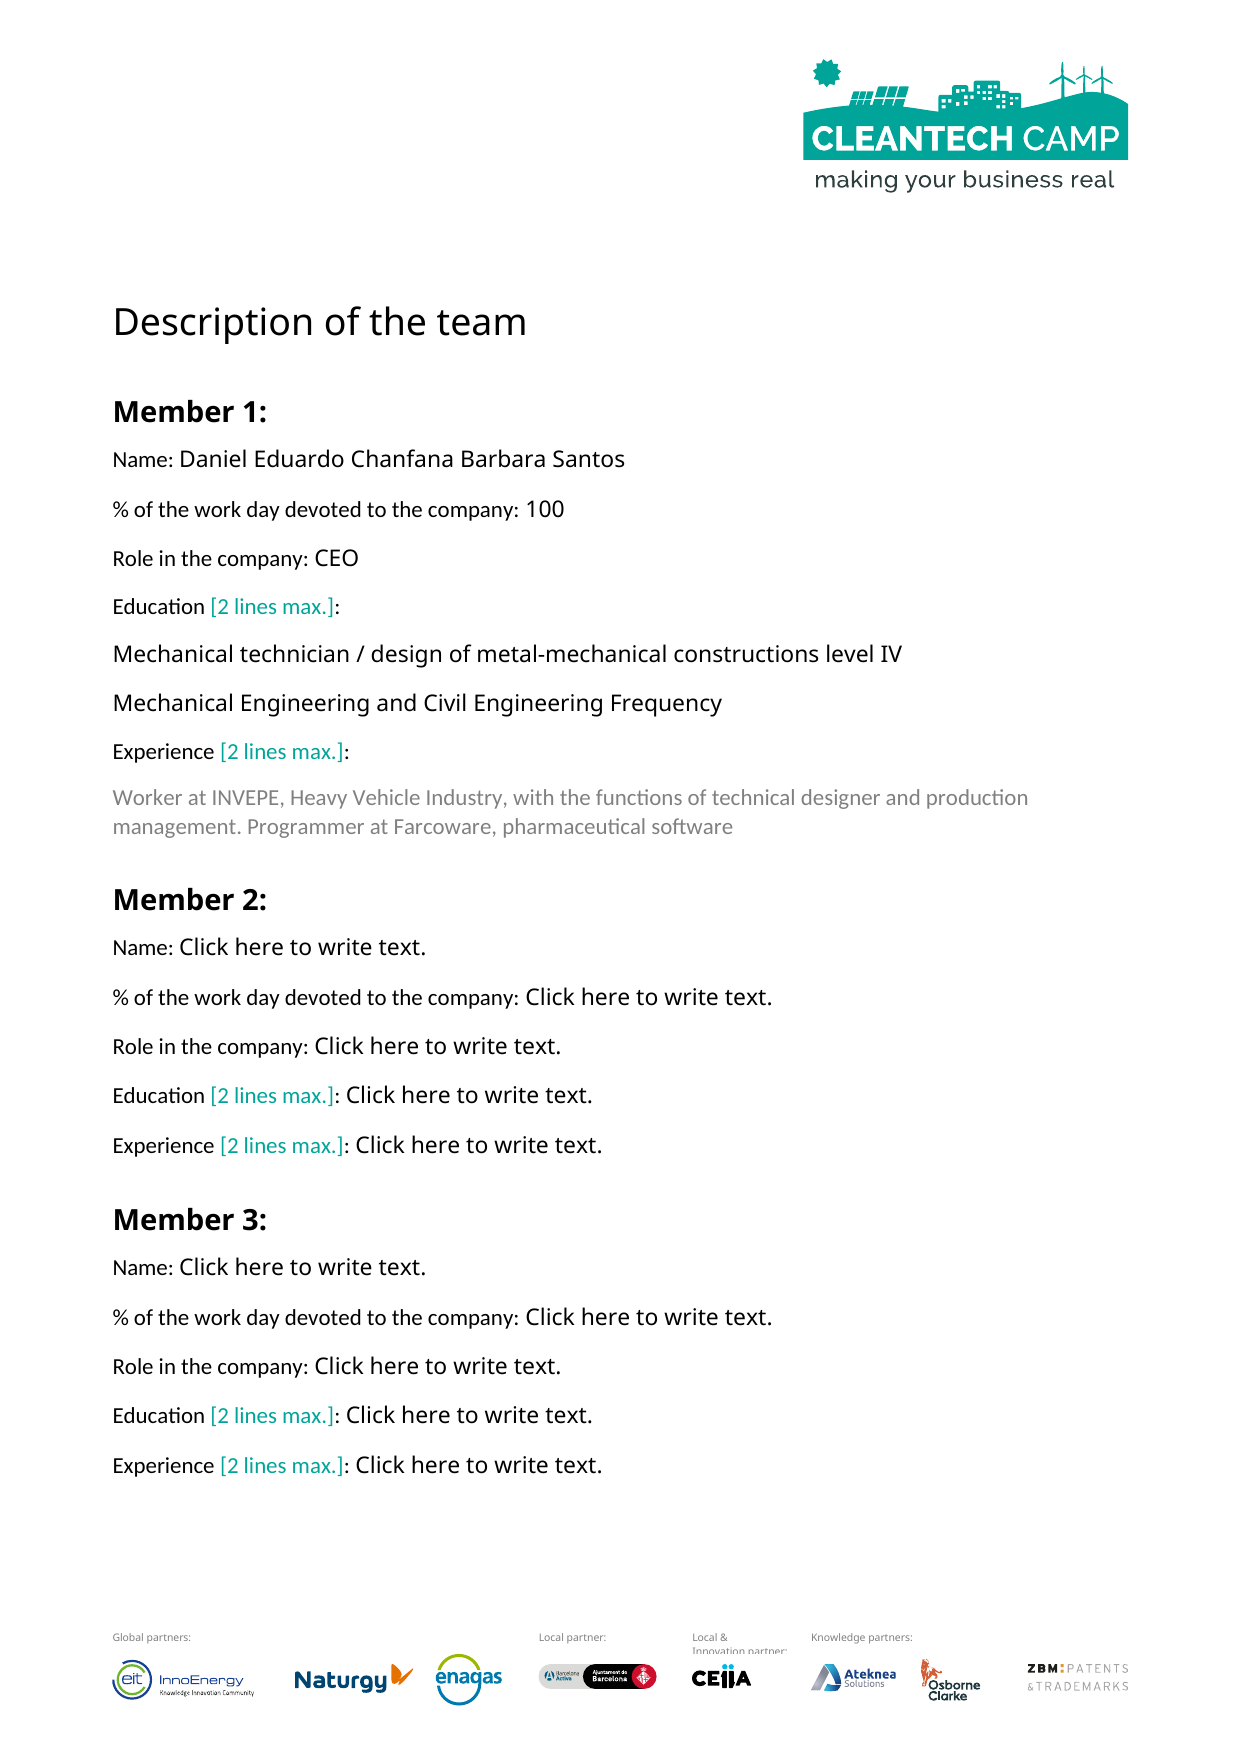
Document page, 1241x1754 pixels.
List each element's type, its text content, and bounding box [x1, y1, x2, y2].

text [112, 1301, 1128, 1332]
text Name: [112, 1251, 1128, 1282]
text Experience [2 lines max.]: [112, 737, 1128, 765]
subtitle Description of the team [112, 295, 1128, 346]
text Experience [2 lines max.]: [112, 1449, 1128, 1480]
subtitle Member 2: [112, 879, 1128, 919]
text % of the work day devoted to the company: [112, 980, 1128, 1012]
text % of the work day devoted to the company: [112, 493, 1128, 524]
text Name: [112, 931, 1128, 962]
text Education [2 lines max.]: [112, 592, 1128, 620]
text Education [2 lines max.]: [112, 1399, 1128, 1431]
text Role in the company: [112, 1350, 1128, 1381]
text Role in the company: [112, 542, 1128, 573]
text Experience [2 lines max.]: [112, 1129, 1128, 1160]
text Education [2 lines max.]: [112, 1079, 1128, 1111]
subtitle Member 3: [112, 1199, 1128, 1239]
text Worker at INVEPE, Heavy Vehicle Industry, with the functions of technical designer and production management. Programmer at Farcoware, pharmaceutical software [112, 783, 1128, 840]
subtitle Member 1: [112, 391, 1128, 431]
text Name: [112, 443, 1128, 474]
text Role in the company: [112, 1030, 1128, 1061]
